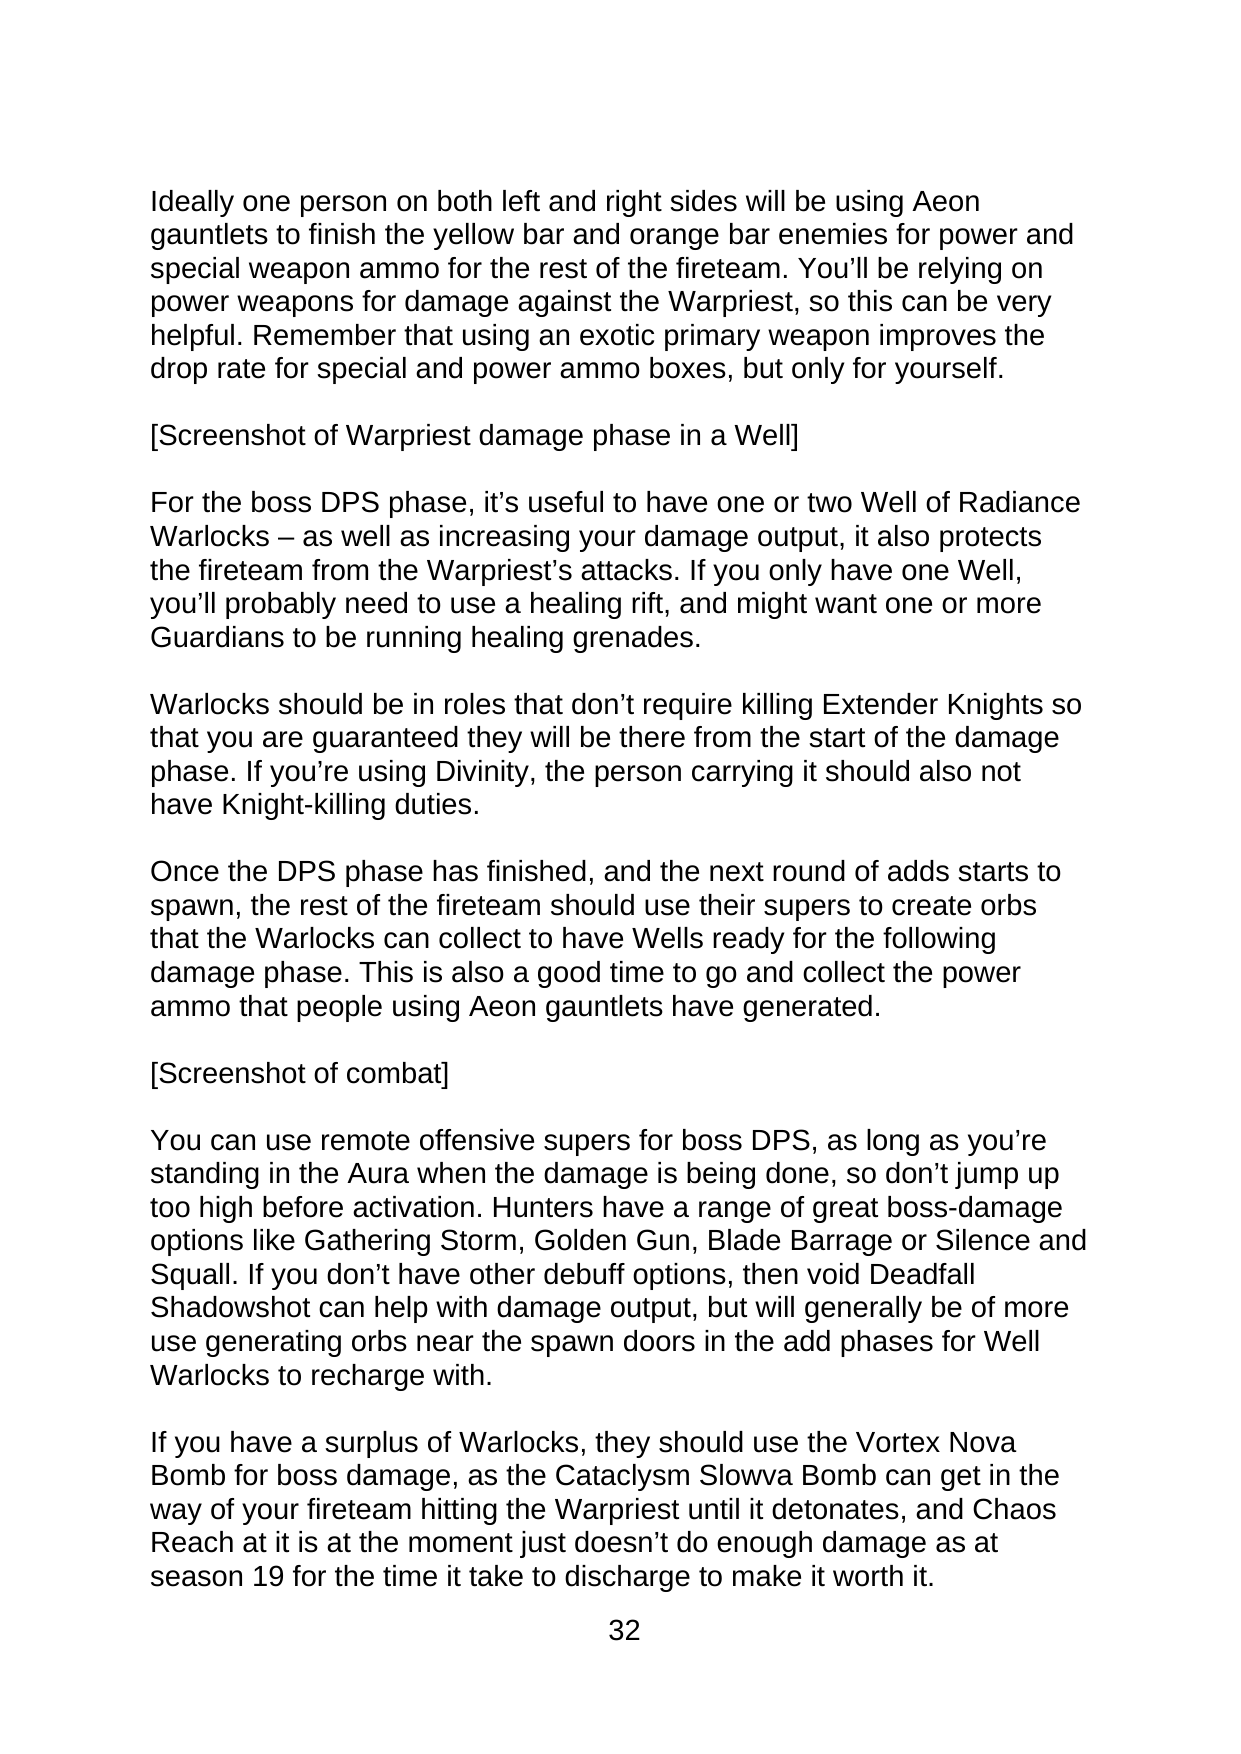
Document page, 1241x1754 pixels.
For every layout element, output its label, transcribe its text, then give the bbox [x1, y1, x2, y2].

text Ideally one person on both left and right sides will be using Aeon gauntlets to finish the yellow bar and orange bar enemies for power and special weapon ammo for the rest of the fireteam. You’ll be relying on power weapons for damage against the Warpriest, so this can be very helpful. Remember that using an exotic primary weapon improves the drop rate for special and power ammo boxes, but only for yourself. [150, 183, 1090, 385]
text [Screenshot of combat] [150, 1056, 1090, 1089]
text For the boss DPS phase, it’s useful to have one or two Well of Radiance Warlocks – as well as increasing your damage output, it also protects the fireteam from the Warpriest’s attacks. If you only have one Well, you’ll probably need to use a healing rift, and might want one or more Guardians to be running healing grenades. [150, 485, 1090, 653]
text You can use remote offensive supers for boss DPS, as long as you’re standing in the Aura when the damage is being done, so don’t jump up too high before activation. Hunters have a range of great boss-damage options like Gathering Storm, Golden Gun, Blade Barrage or Silence and Squall. If you don’t have other debuff options, then void Deadfall Shadowshot can help with damage output, but will generally be of more use generating orbs near the spawn doors in the add phases for Well Warlocks to recharge with. [150, 1123, 1090, 1391]
text Once the DPS phase has finished, and the next round of adds starts to spawn, the rest of the fireteam should use their supers to create orbs that the Warlocks can collect to have Wells ready for the following damage phase. This is also a good time to go and collect the power ammo that people using Aeon gauntlets have generated. [150, 854, 1090, 1022]
text Warlocks should be in roles that don’t require killing Extender Knights so that you are guaranteed they will be there from the start of the damage phase. If you’re using Divinity, the person carrying it should also not have Knight-killing duties. [150, 687, 1090, 821]
text [Screenshot of Warpriest damage phase in a Well] [150, 418, 1090, 452]
text If you have a surplus of Warlocks, they should use the Vortex Nova Bomb for boss damage, as the Cataclysm Slowva Bomb can get in the way of your fireteam hitting the Warpriest until it detonates, and Chaos Reach at it is at the moment just doesn’t do enough damage as at season 19 for the time it take to discharge to make it worth it. [150, 1424, 1090, 1592]
